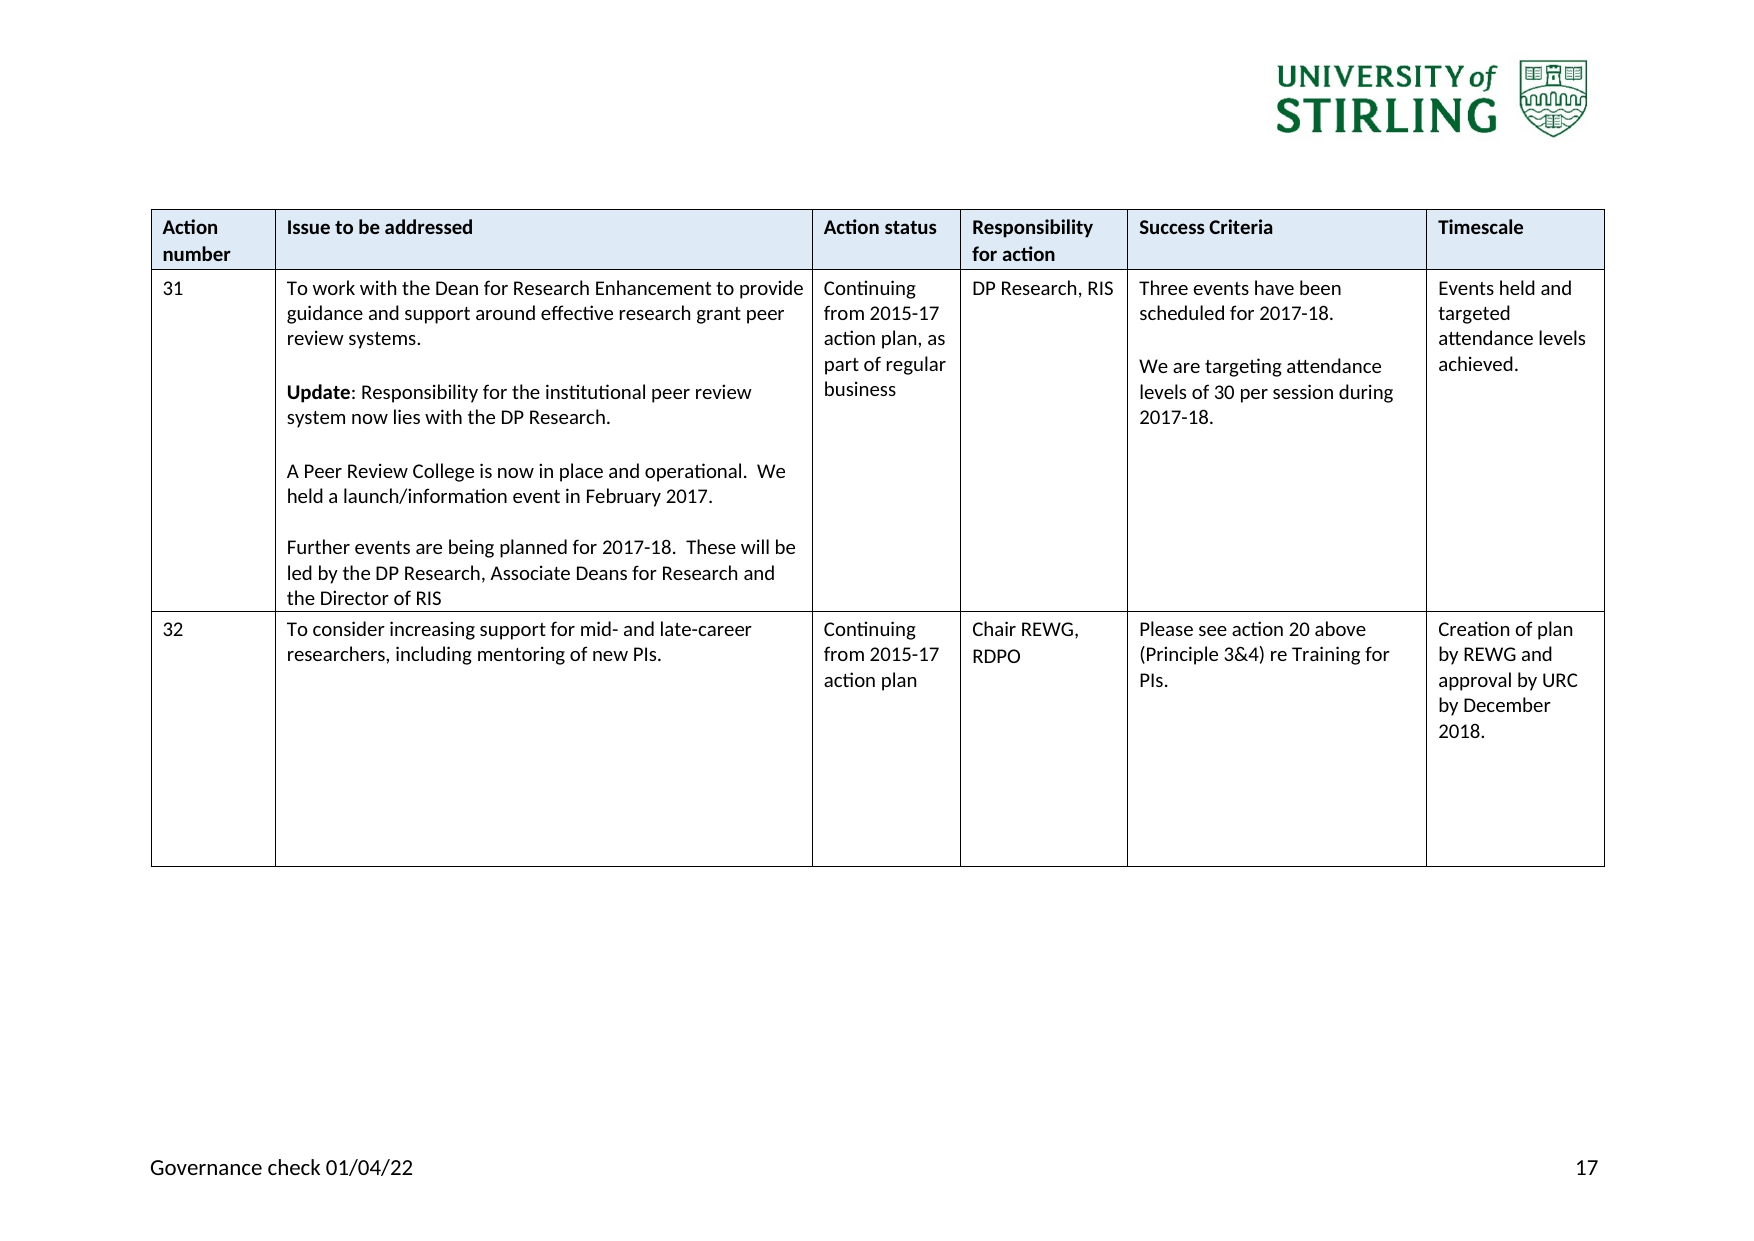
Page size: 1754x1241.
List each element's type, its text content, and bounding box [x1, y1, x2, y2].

table_cell DP Research, RIS [961, 270, 1127, 611]
table_cell Chair REWG, RDPO [961, 612, 1127, 866]
table_cell Events held and targeted attendance levels achieved. [1427, 270, 1604, 611]
table_header Action status [813, 210, 960, 269]
table_cell To consider increasing support for mid- and late-career researchers, including mentoring of new PIs. [276, 612, 812, 866]
table_cell Continuing from 2015-17 action plan, as part of regular business [813, 270, 960, 611]
table_cell Three events have been scheduled for 2017-18. We are targeting attendance levels of 30 per session during 2017-18. [1128, 270, 1426, 611]
table_cell To work with the Dean for Research Enhancement to provide guidance and support around effective research grant peer review systems. Update: Responsibility for the institutional peer review system now lies with the DP Research. A Peer Review College is now in place and operational. We held a launch/information event in February 2017. Further events are being planned for 2017-18. These will be led by the DP Research, Associate Deans for Research and the Director of RIS [276, 270, 812, 611]
table_cell 32 [152, 612, 275, 866]
picture [1258, 0, 1604, 209]
table_header Issue to be addressed [276, 210, 812, 269]
table_cell 31 [152, 270, 275, 611]
table_cell Please see action 20 above (Principle 3&4) re Training for PIs. [1128, 612, 1426, 866]
table_header Responsibility for action [961, 210, 1127, 269]
table_cell Continuing from 2015-17 action plan [813, 612, 960, 866]
table_header Timescale [1427, 210, 1604, 269]
table_header Action number [152, 210, 275, 269]
table_header Success Criteria [1128, 210, 1426, 269]
table_cell Creation of plan by REWG and approval by URC by December 2018. [1427, 612, 1604, 866]
